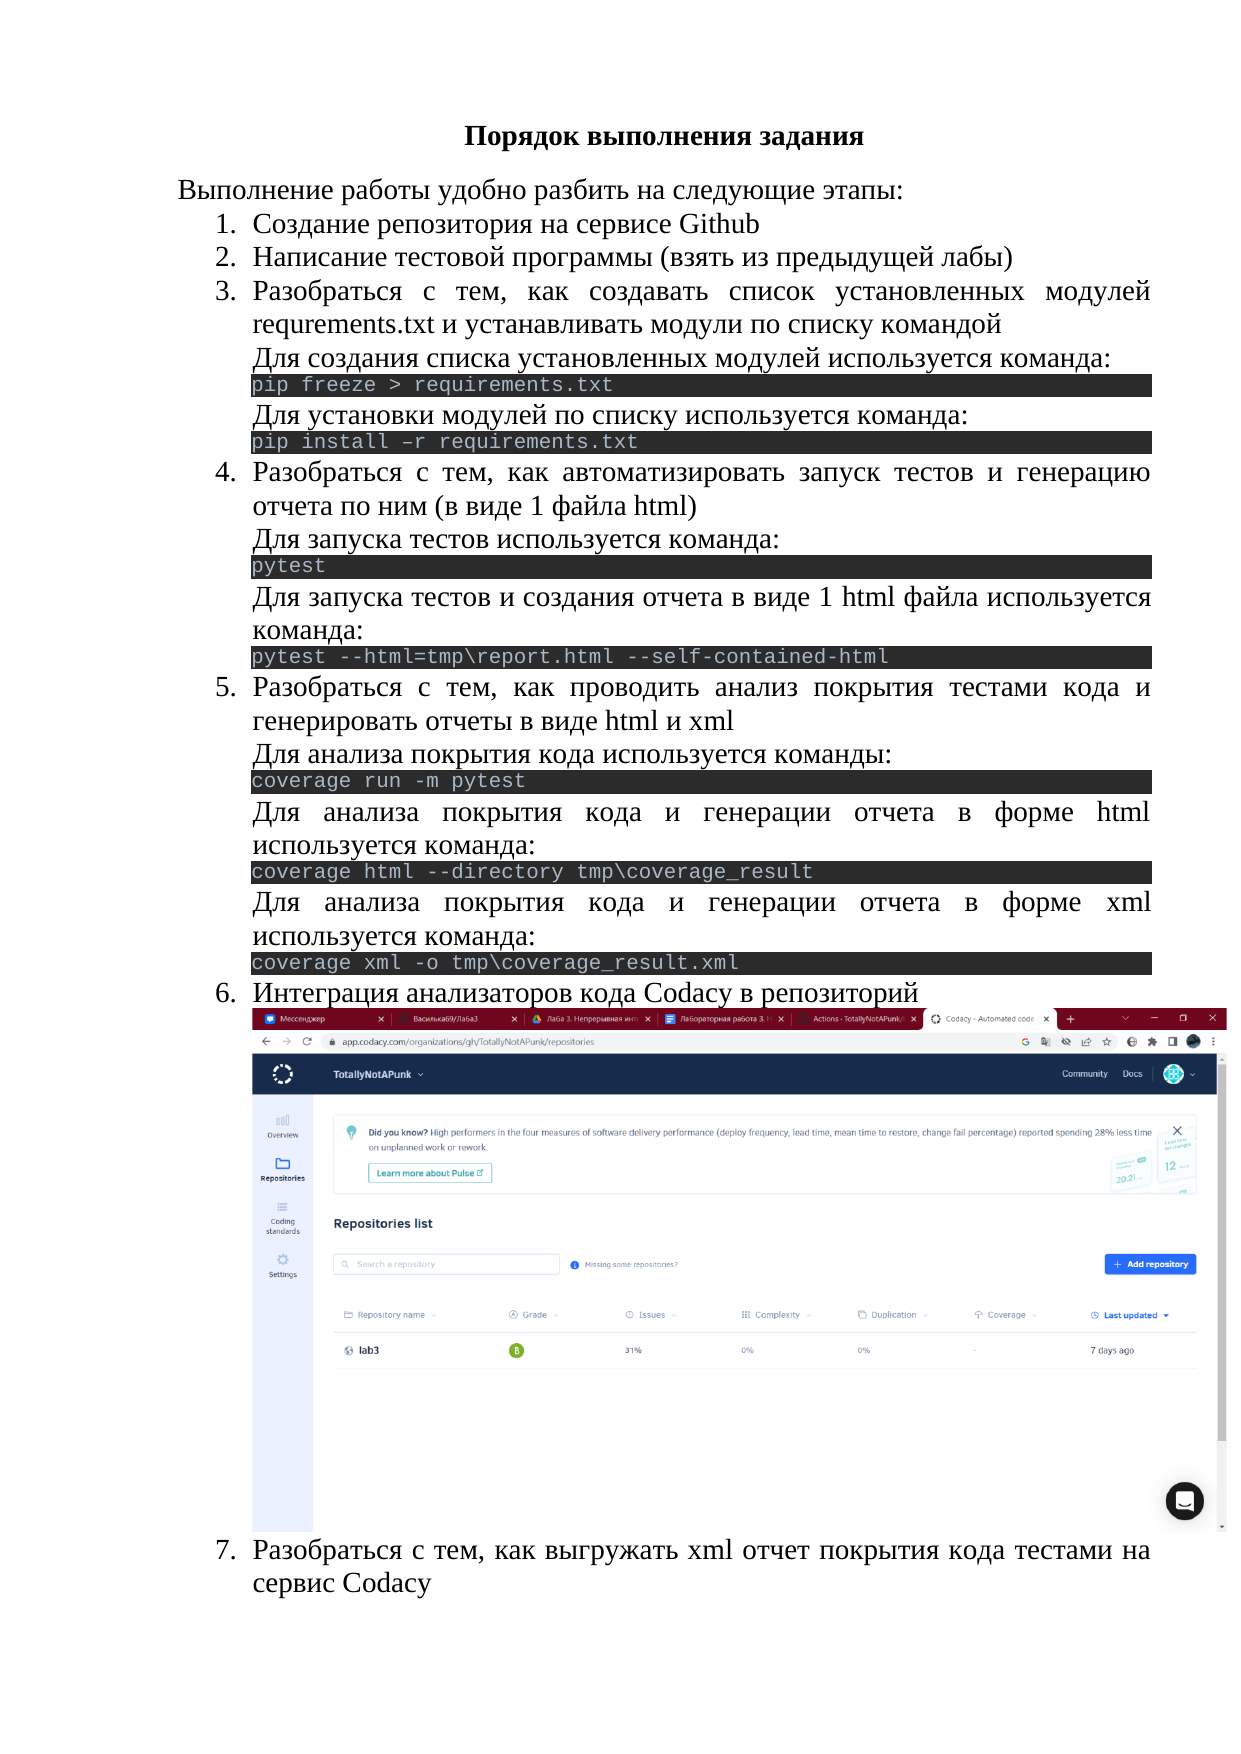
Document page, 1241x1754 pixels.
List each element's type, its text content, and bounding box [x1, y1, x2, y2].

text pytest [251, 555, 1152, 579]
text pip install –r requirements.txt [251, 431, 1152, 454]
list Разобраться с тем, как выгружать xml отчет покрытия кода тестами на сервис Codacy [215, 1532, 1152, 1599]
list Разобраться с тем, как проводить анализ покрытия тестами кода и генерировать отчеты в виде html и xml [215, 669, 1152, 737]
picture [252, 1008, 1227, 1532]
text Для запуска тестов и создания отчета в виде 1 html файла используется команда: [252, 579, 1152, 646]
list Разобраться с тем, как автоматизировать запуск тестов и генерацию отчета по ним (в виде 1 файла html) [215, 454, 1152, 522]
list Интеграция анализаторов кода Codacy в репозиторий [215, 975, 1152, 1009]
text Для анализа покрытия кода и генерации отчета в форме xml используется команда: [252, 884, 1152, 952]
text Для установки модулей по списку используется команда: [252, 397, 1152, 431]
text coverage run -m pytest [251, 770, 1152, 794]
list Создание репозитория на сервисе Github [215, 206, 1152, 239]
text Выполнение работы удобно разбить на следующие этапы: [177, 172, 1152, 206]
text pytest --html=tmp\report.html --self-contained-html [251, 646, 1152, 669]
text coverage html --directory tmp\coverage_result [251, 861, 1152, 884]
text Для запуска тестов используется команда: [252, 522, 1152, 555]
list Разобраться с тем, как создавать список установленных модулей requrements.txt и устанавливать модули по списку командой [215, 273, 1152, 340]
text Для создания списка установленных модулей используется команда: [252, 340, 1152, 374]
text Для анализа покрытия кода и генерации отчета в форме html используется команда: [252, 794, 1152, 861]
text Для анализа покрытия кода используется команды: [252, 737, 1152, 770]
text coverage xml -o tmp\coverage_result.xml [251, 952, 1152, 975]
text pip freeze > requirements.txt [251, 374, 1152, 397]
list Написание тестовой программы (взять из предыдущей лабы) [215, 239, 1152, 273]
text Порядок выполнения задания [177, 118, 1152, 152]
